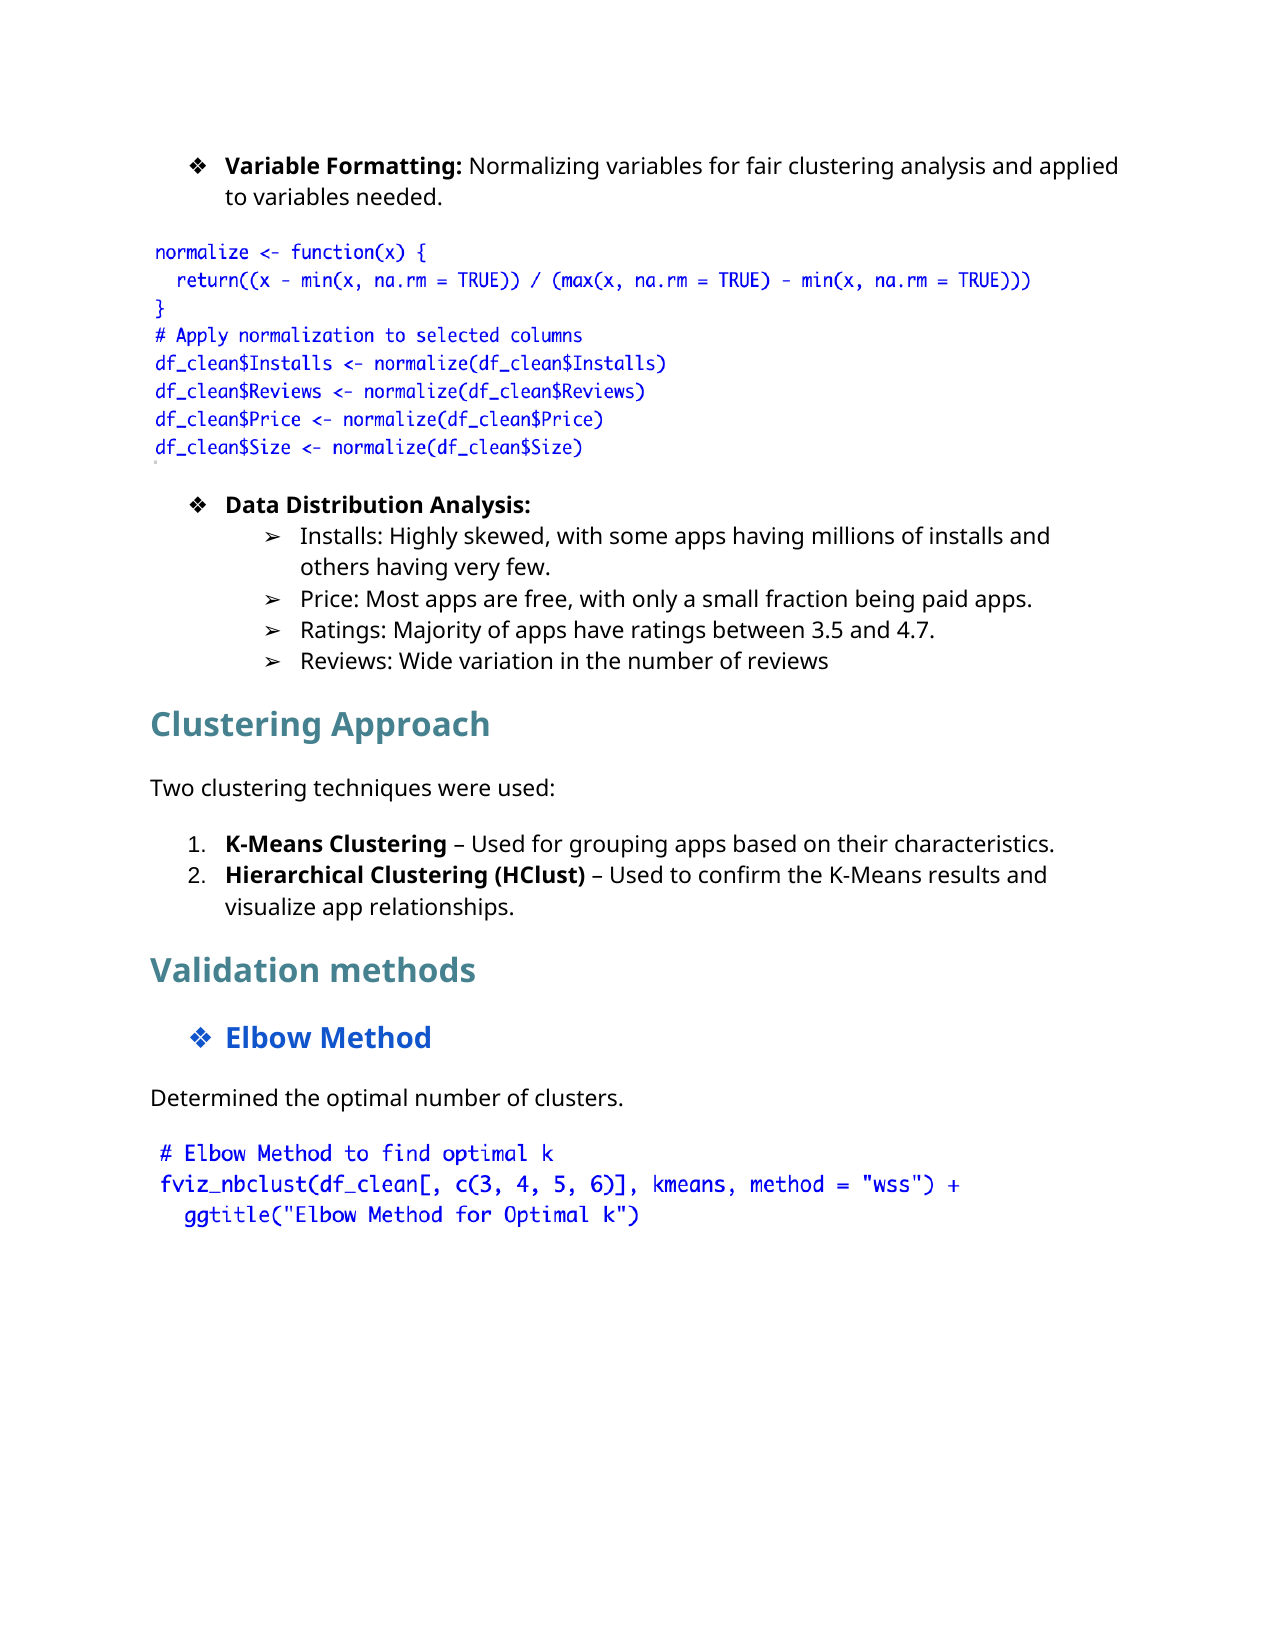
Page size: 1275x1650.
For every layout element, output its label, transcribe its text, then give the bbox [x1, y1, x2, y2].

list K-Means Clustering – Used for grouping apps based on their characteristics. [187, 828, 1125, 859]
list Installs: Highly skewed, with some apps having millions of installs and others having very few. [262, 520, 1125, 582]
subtitle Elbow Method [187, 1017, 1125, 1057]
list Reviews: Wide variation in the number of reviews [262, 645, 1125, 676]
list Ratings: Majority of apps have ratings between 3.5 and 4.7. [262, 614, 1125, 645]
list Price: Most apps are free, with only a small fraction being paid apps. [262, 582, 1125, 614]
list Data Distribution Analysis: [187, 489, 1125, 520]
picture [150, 1138, 1125, 1228]
list Variable Formatting: Normalizing variables for fair clustering analysis and applied to variables needed. [187, 150, 1125, 212]
text Two clustering techniques were used: [150, 772, 1125, 803]
subtitle Clustering Approach [150, 701, 1125, 747]
subtitle Validation methods [150, 947, 1125, 992]
picture [150, 237, 1125, 464]
list Hierarchical Clustering (HClust) – Used to confirm the K-Means results and visualize app relationships. [187, 859, 1125, 922]
text Determined the optimal number of clusters. [150, 1082, 1125, 1113]
